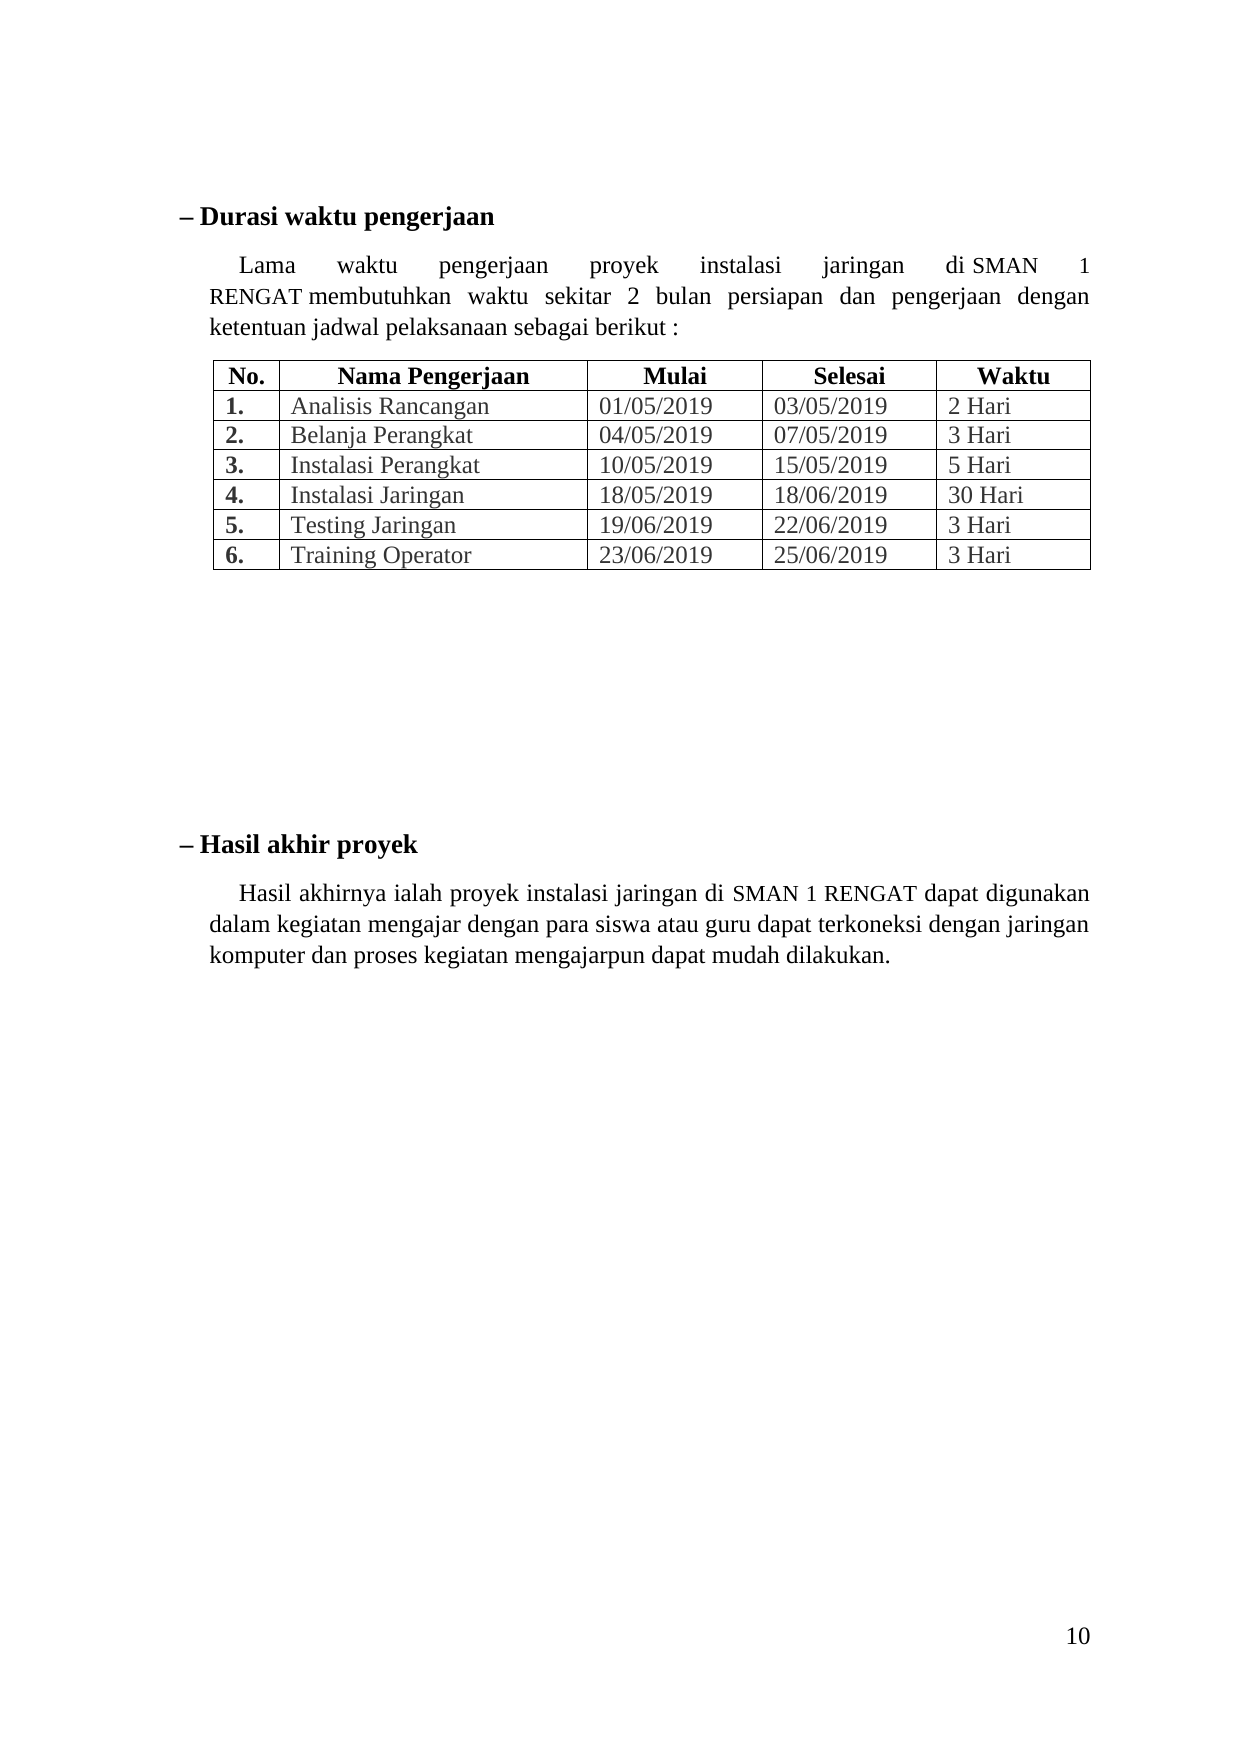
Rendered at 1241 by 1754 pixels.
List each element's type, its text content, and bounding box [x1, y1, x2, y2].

table_cell 3 Hari [937, 540, 1090, 568]
table_cell Instalasi Jaringan [280, 480, 587, 509]
table_cell Instalasi Perangkat [280, 450, 587, 479]
table_cell 6. [214, 540, 279, 568]
text – Durasi waktu pengerjaan [179, 200, 1090, 231]
table_cell 07/05/2019 [763, 421, 936, 449]
table_cell 5. [214, 510, 279, 539]
table_cell 04/05/2019 [588, 421, 762, 449]
table_cell 30 Hari [937, 480, 1090, 509]
text Lama waktu pengerjaan proyek instalasi jaringan di SMAN 1 RENGAT membutuhkan waktu sekitar 2 bulan persiapan dan pengerjaan dengan ketentuan jadwal pelaksanaan sebagai berikut : [209, 250, 1090, 341]
table_header No. [214, 361, 279, 390]
table_cell 15/05/2019 [763, 450, 936, 479]
table_cell 03/05/2019 [763, 391, 936, 419]
table_cell 01/05/2019 [588, 391, 762, 419]
table_cell 3 Hari [937, 421, 1090, 449]
table_cell 25/06/2019 [763, 540, 936, 568]
table_cell 23/06/2019 [588, 540, 762, 568]
table_cell Analisis Rancangan [280, 391, 587, 419]
table_cell 2. [214, 421, 279, 449]
table_cell Training Operator [280, 540, 587, 568]
table_cell 18/05/2019 [588, 480, 762, 509]
table_cell 22/06/2019 [763, 510, 936, 539]
text Hasil akhirnya ialah proyek instalasi jaringan di SMAN 1 RENGAT dapat digunakan dalam kegiatan mengajar dengan para siswa atau guru dapat terkoneksi dengan jaringan komputer dan proses kegiatan mengajarpun dapat mudah dilakukan. [209, 878, 1090, 969]
table_header Selesai [763, 361, 936, 390]
table_cell 10/05/2019 [588, 450, 762, 479]
table_cell Testing Jaringan [280, 510, 587, 539]
table_cell 18/06/2019 [763, 480, 936, 509]
table_cell 19/06/2019 [588, 510, 762, 539]
table_cell 1. [214, 391, 279, 419]
table_cell 5 Hari [937, 450, 1090, 479]
table_cell 3. [214, 450, 279, 479]
table_cell 3 Hari [937, 510, 1090, 539]
text – Hasil akhir proyek [179, 828, 1090, 859]
table_cell Belanja Perangkat [280, 421, 587, 449]
table_header Nama Pengerjaan [280, 361, 587, 390]
table_cell 2 Hari [937, 391, 1090, 419]
table_header Waktu [937, 361, 1090, 390]
table_header Mulai [588, 361, 762, 390]
table_cell 4. [214, 480, 279, 509]
